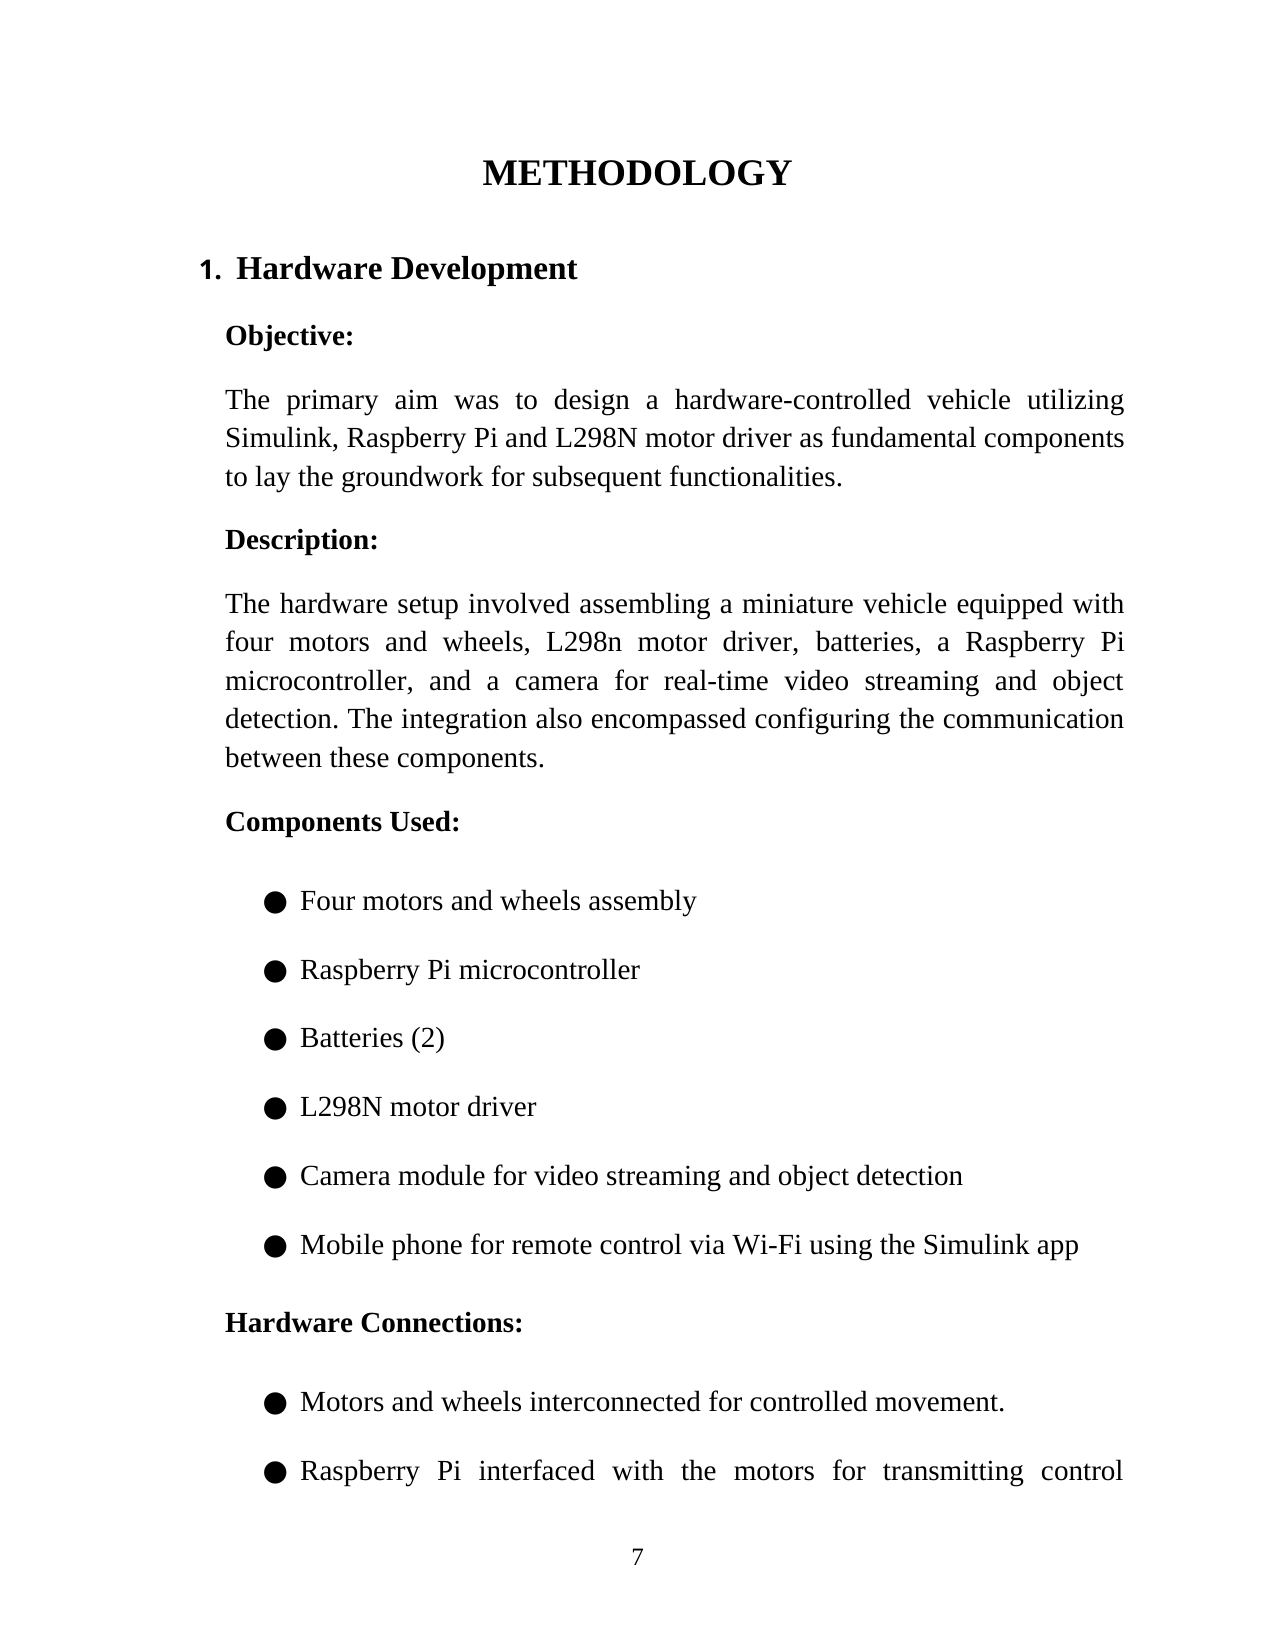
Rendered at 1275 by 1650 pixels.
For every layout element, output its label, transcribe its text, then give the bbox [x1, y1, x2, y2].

list Raspberry Pi microcontroller [262, 936, 1125, 996]
text Hardware Connections: [225, 1305, 1125, 1338]
list L298N motor driver [262, 1073, 1125, 1133]
text The hardware setup involved assembling a miniature vehicle equipped with four motors and wheels, L298n motor driver, batteries, a Raspberry Pi microcontroller, and a camera for real-time video streaming and object detection. The integration also encompassed configuring the communication between these components. [225, 586, 1125, 774]
list Hardware Development [199, 248, 1125, 287]
text METHODOLOGY [150, 150, 1125, 193]
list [262, 1437, 1125, 1497]
text Components Used: [225, 804, 1125, 837]
text Description: [225, 522, 1125, 556]
list Four motors and wheels assembly [262, 867, 1125, 927]
list Batteries (2) [262, 1005, 1125, 1064]
list Camera module for video streaming and object detection [262, 1142, 1125, 1202]
list Motors and wheels interconnected for controlled movement. [262, 1368, 1125, 1428]
text Objective: [225, 318, 1125, 352]
text The primary aim was to design a hardware-controlled vehicle utilizing Simulink, Raspberry Pi and L298N motor driver as fundamental components to lay the groundwork for subsequent functionalities. [225, 382, 1125, 492]
list Mobile phone for remote control via Wi-Fi using the Simulink app [262, 1211, 1125, 1271]
